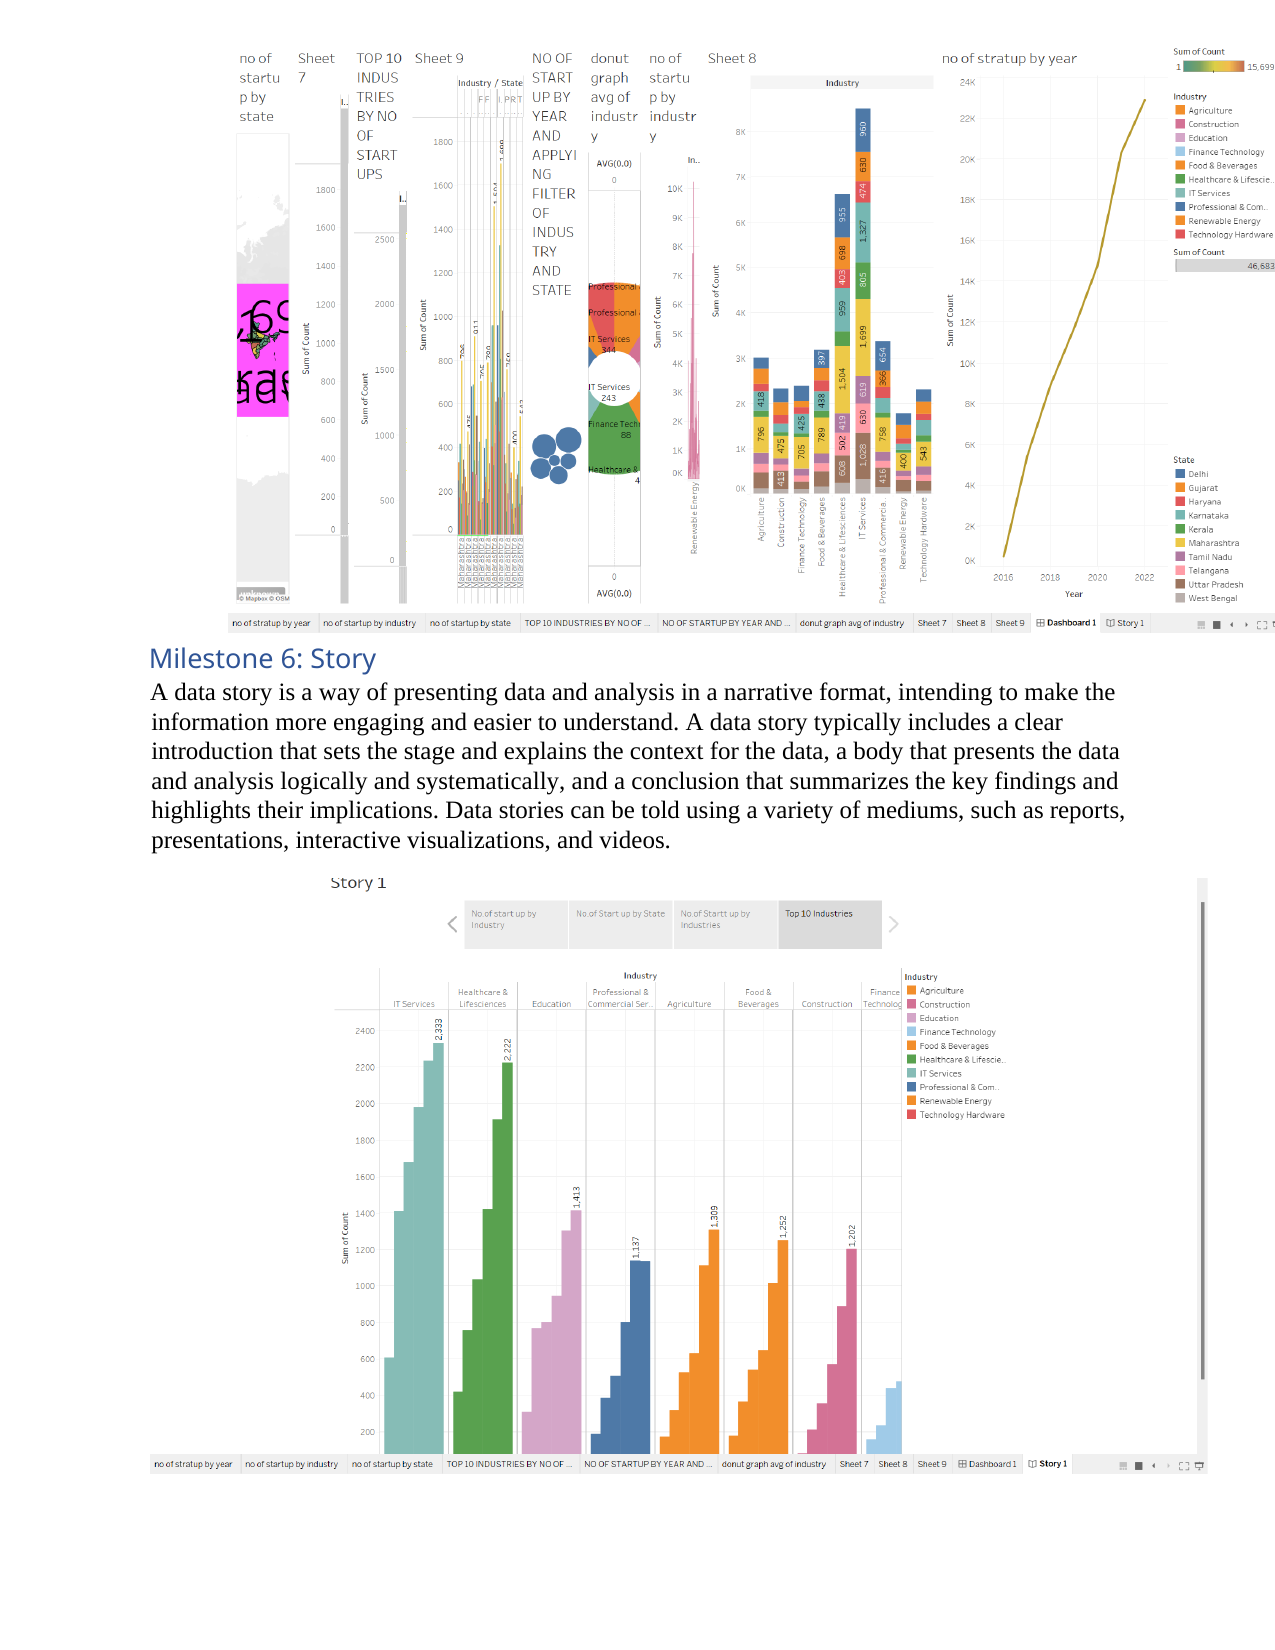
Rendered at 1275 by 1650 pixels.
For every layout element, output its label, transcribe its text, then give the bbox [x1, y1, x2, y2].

subtitle Milestone 6: Story [148, 639, 1138, 676]
text A data story is a way of presenting data and analysis in a narrative format, intending to make the information more engaging and easier to understand. A data story typically includes a clear introduction that sets the stage and explains the context for the data, a body that presents the data and analysis logically and systematically, and a conclusion that summarizes the key findings and highlights their implications. Data stories can be told using a variety of mediums, such as reports, presentations, interactive visualizations, and videos. [150, 677, 1126, 854]
picture [228, 37, 1275, 633]
picture [150, 878, 1208, 1474]
